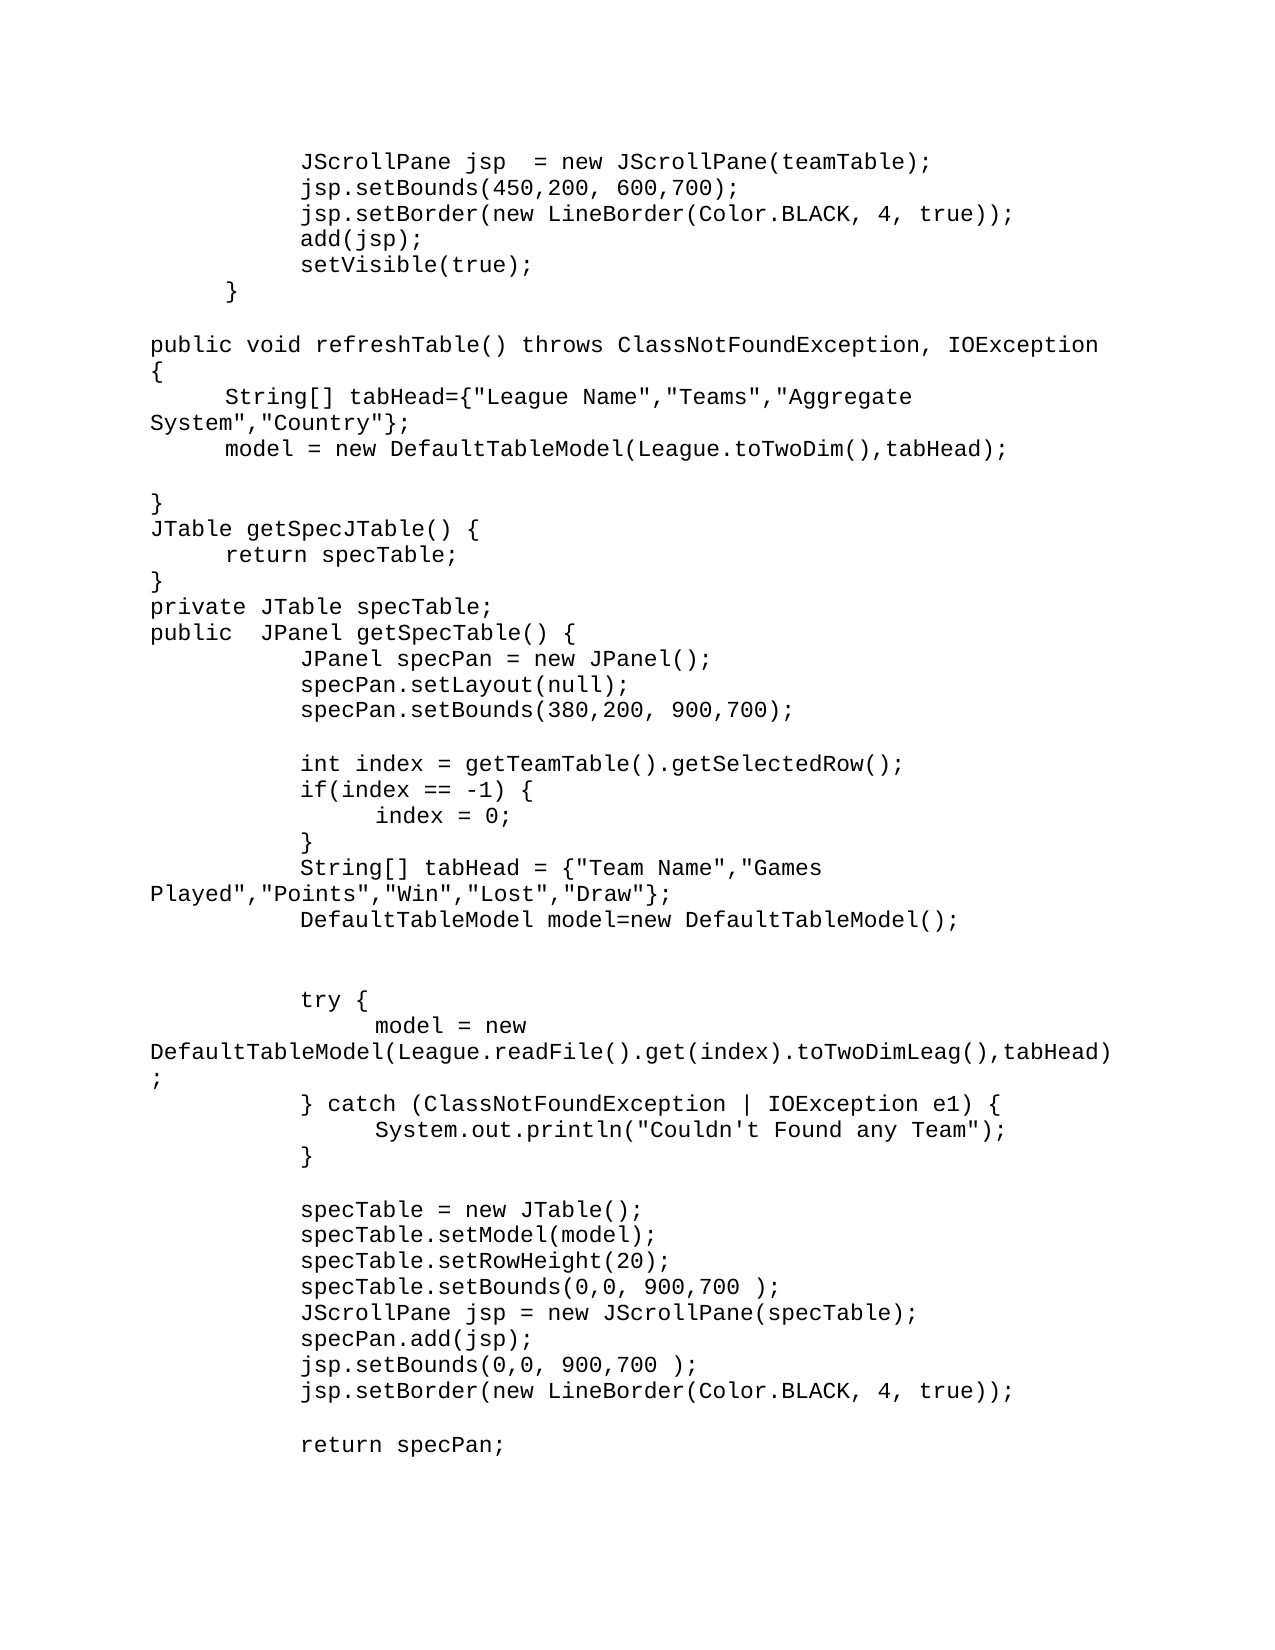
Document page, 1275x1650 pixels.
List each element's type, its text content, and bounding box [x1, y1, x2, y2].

text public JPanel getSpecTable() { [150, 621, 1125, 647]
text specPan.add(jsp); [150, 1328, 1125, 1353]
text jsp.setBorder(new LineBorder(Color.BLACK, 4, true)); [150, 1379, 1125, 1405]
text System.out.println("Couldn't Found any Team"); [150, 1118, 1125, 1144]
text JPanel specPan = new JPanel(); [150, 647, 1125, 673]
text JScrollPane jsp = new JScrollPane(specTable); [150, 1302, 1125, 1328]
text specTable = new JTable(); [150, 1198, 1125, 1224]
text JTable getSpecJTable() { [150, 517, 1125, 543]
text if(index == -1) { [150, 779, 1125, 805]
text public void refreshTable() throws ClassNotFoundException, IOException { [150, 334, 1125, 386]
text DefaultTableModel model=new DefaultTableModel(); [150, 908, 1125, 934]
text jsp.setBounds(450,200, 600,700); [150, 176, 1125, 202]
text int index = getTeamTable().getSelectedRow(); [150, 753, 1125, 779]
text index = 0; [150, 805, 1125, 831]
text } [150, 280, 1125, 306]
text } [150, 831, 1125, 857]
text jsp.setBounds(0,0, 900,700 ); [150, 1353, 1125, 1379]
text specPan.setLayout(null); [150, 673, 1125, 699]
text specTable.setModel(model); [150, 1224, 1125, 1250]
text } [150, 491, 1125, 517]
text } [150, 1144, 1125, 1170]
text setVisible(true); [150, 254, 1125, 280]
text return specPan; [150, 1433, 1125, 1459]
text jsp.setBorder(new LineBorder(Color.BLACK, 4, true)); [150, 202, 1125, 228]
text private JTable specTable; [150, 595, 1125, 621]
text } [150, 569, 1125, 595]
text String[] tabHead={"League Name","Teams","Aggregate System","Country"}; [150, 386, 1125, 437]
text JScrollPane jsp = new JScrollPane(teamTable); [150, 150, 1125, 176]
text String[] tabHead = {"Team Name","Games Played","Points","Win","Lost","Draw"}; [150, 857, 1125, 908]
text } catch (ClassNotFoundException | IOException e1) { [150, 1092, 1125, 1118]
text add(jsp); [150, 228, 1125, 254]
text specTable.setBounds(0,0, 900,700 ); [150, 1276, 1125, 1302]
text try { [150, 988, 1125, 1014]
text model = new DefaultTableModel(League.toTwoDim(),tabHead); [150, 437, 1125, 463]
text specPan.setBounds(380,200, 900,700); [150, 699, 1125, 725]
text return specTable; [150, 543, 1125, 569]
text specTable.setRowHeight(20); [150, 1250, 1125, 1276]
text model = new DefaultTableModel(League.readFile().get(index).toTwoDimLeag(),tabHead); [150, 1014, 1125, 1092]
